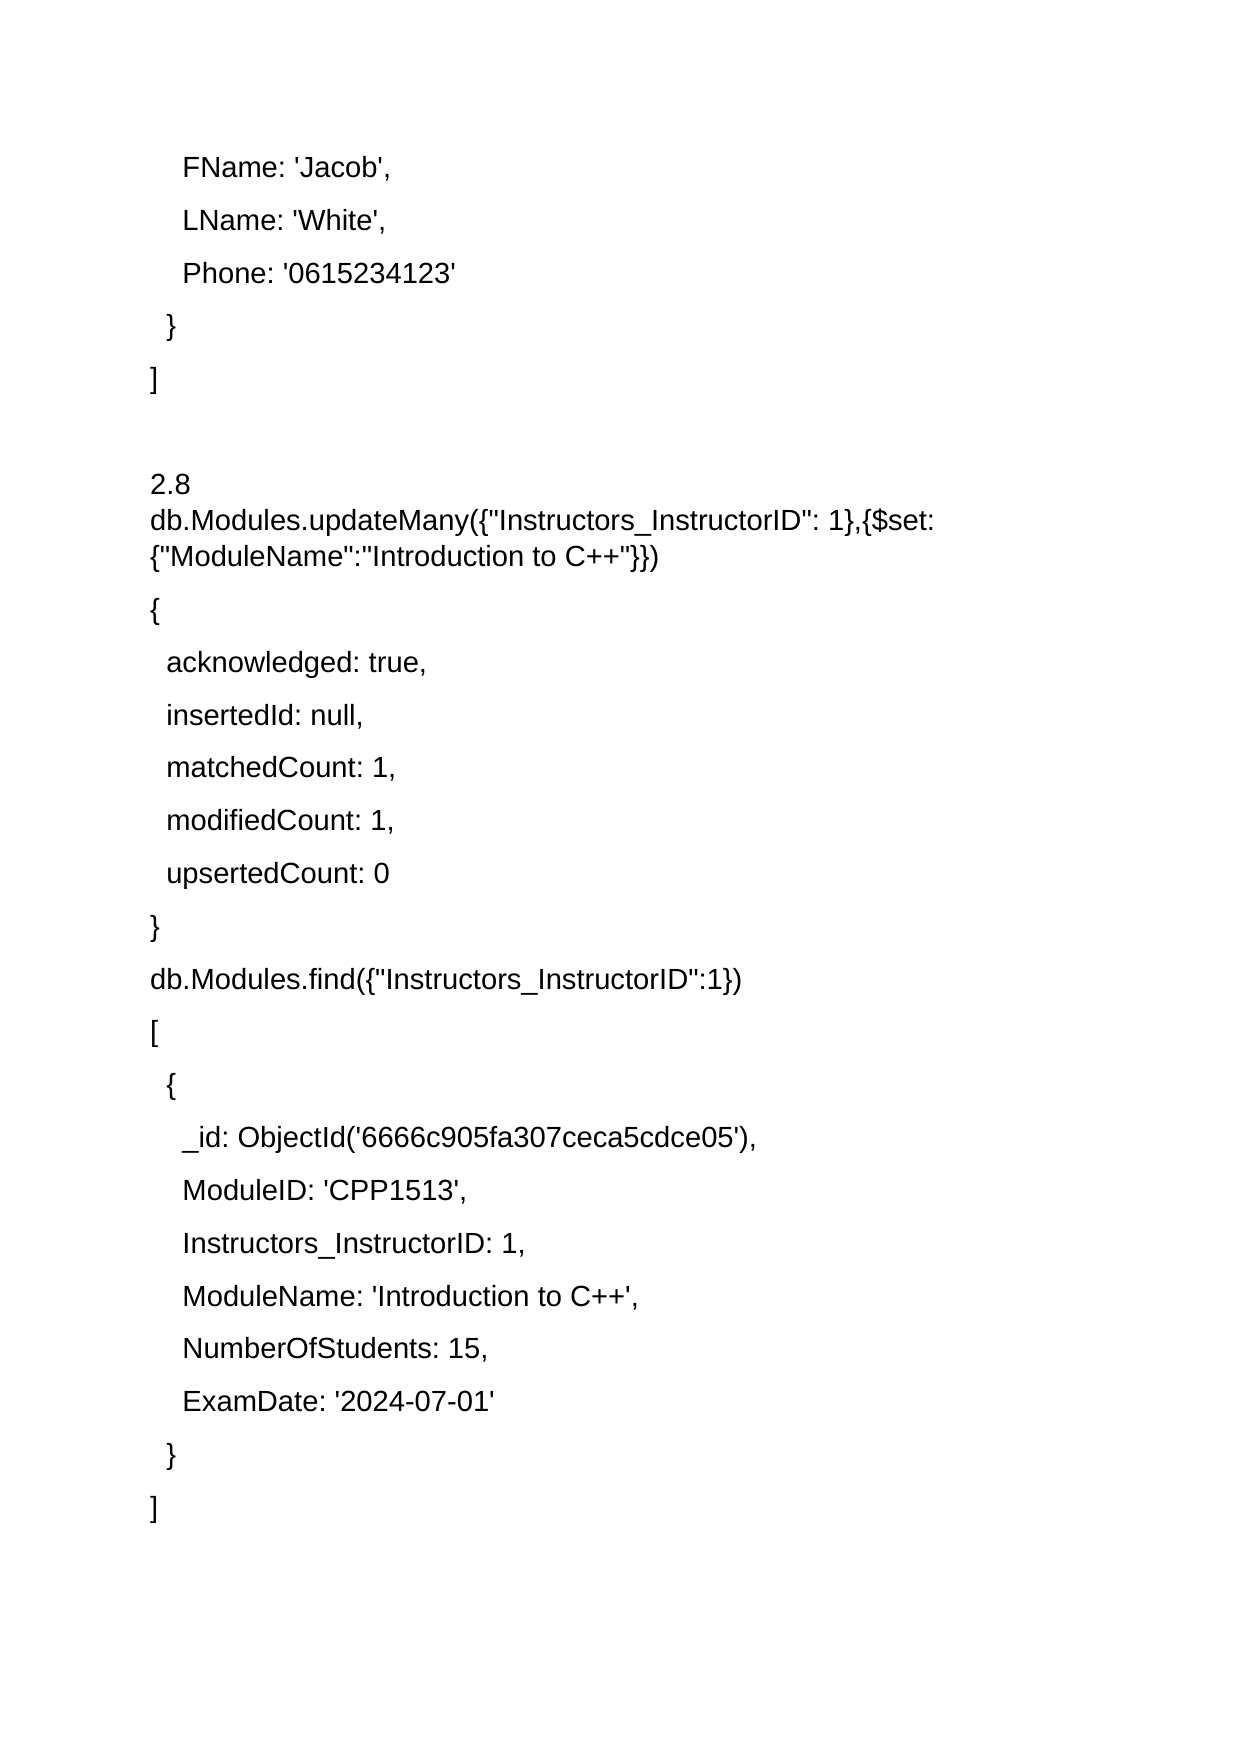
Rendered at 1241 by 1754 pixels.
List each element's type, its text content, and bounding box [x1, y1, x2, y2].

text ModuleID: 'CPP1513', [150, 1173, 1090, 1206]
text db.Modules.find({"Instructors_InstructorID":1}) [150, 962, 1090, 995]
text db.Modules.updateMany({"Instructors_InstructorID": 1},{$set:{"ModuleName":"Introduction to C++"}}) [150, 503, 1090, 573]
text } [150, 909, 1090, 942]
text upsertedCount: 0 [150, 856, 1090, 889]
text } [150, 1437, 1090, 1471]
text Phone: '0615234123' [150, 256, 1090, 289]
text FName: 'Jacob', [150, 150, 1090, 183]
text } [150, 308, 1090, 342]
text NumberOfStudents: 15, [150, 1331, 1090, 1365]
text LName: 'White', [150, 203, 1090, 236]
text _id: ObjectId('6666c905fa307ceca5cdce05'), [150, 1120, 1090, 1154]
text matchedCount: 1, [150, 750, 1090, 784]
text { [150, 1067, 1090, 1101]
text Instructors_InstructorID: 1, [150, 1226, 1090, 1259]
text [ [150, 1014, 1090, 1048]
text ] [150, 361, 1090, 395]
text { [150, 592, 1090, 626]
text insertedId: null, [150, 698, 1090, 731]
text ModuleName: 'Introduction to C++', [150, 1278, 1090, 1312]
text ExamDate: '2024-07-01' [150, 1384, 1090, 1418]
text ] [150, 1490, 1090, 1523]
subtitle 2.8 [150, 467, 1090, 500]
text modifiedCount: 1, [150, 803, 1090, 837]
text acknowledged: true, [150, 645, 1090, 678]
